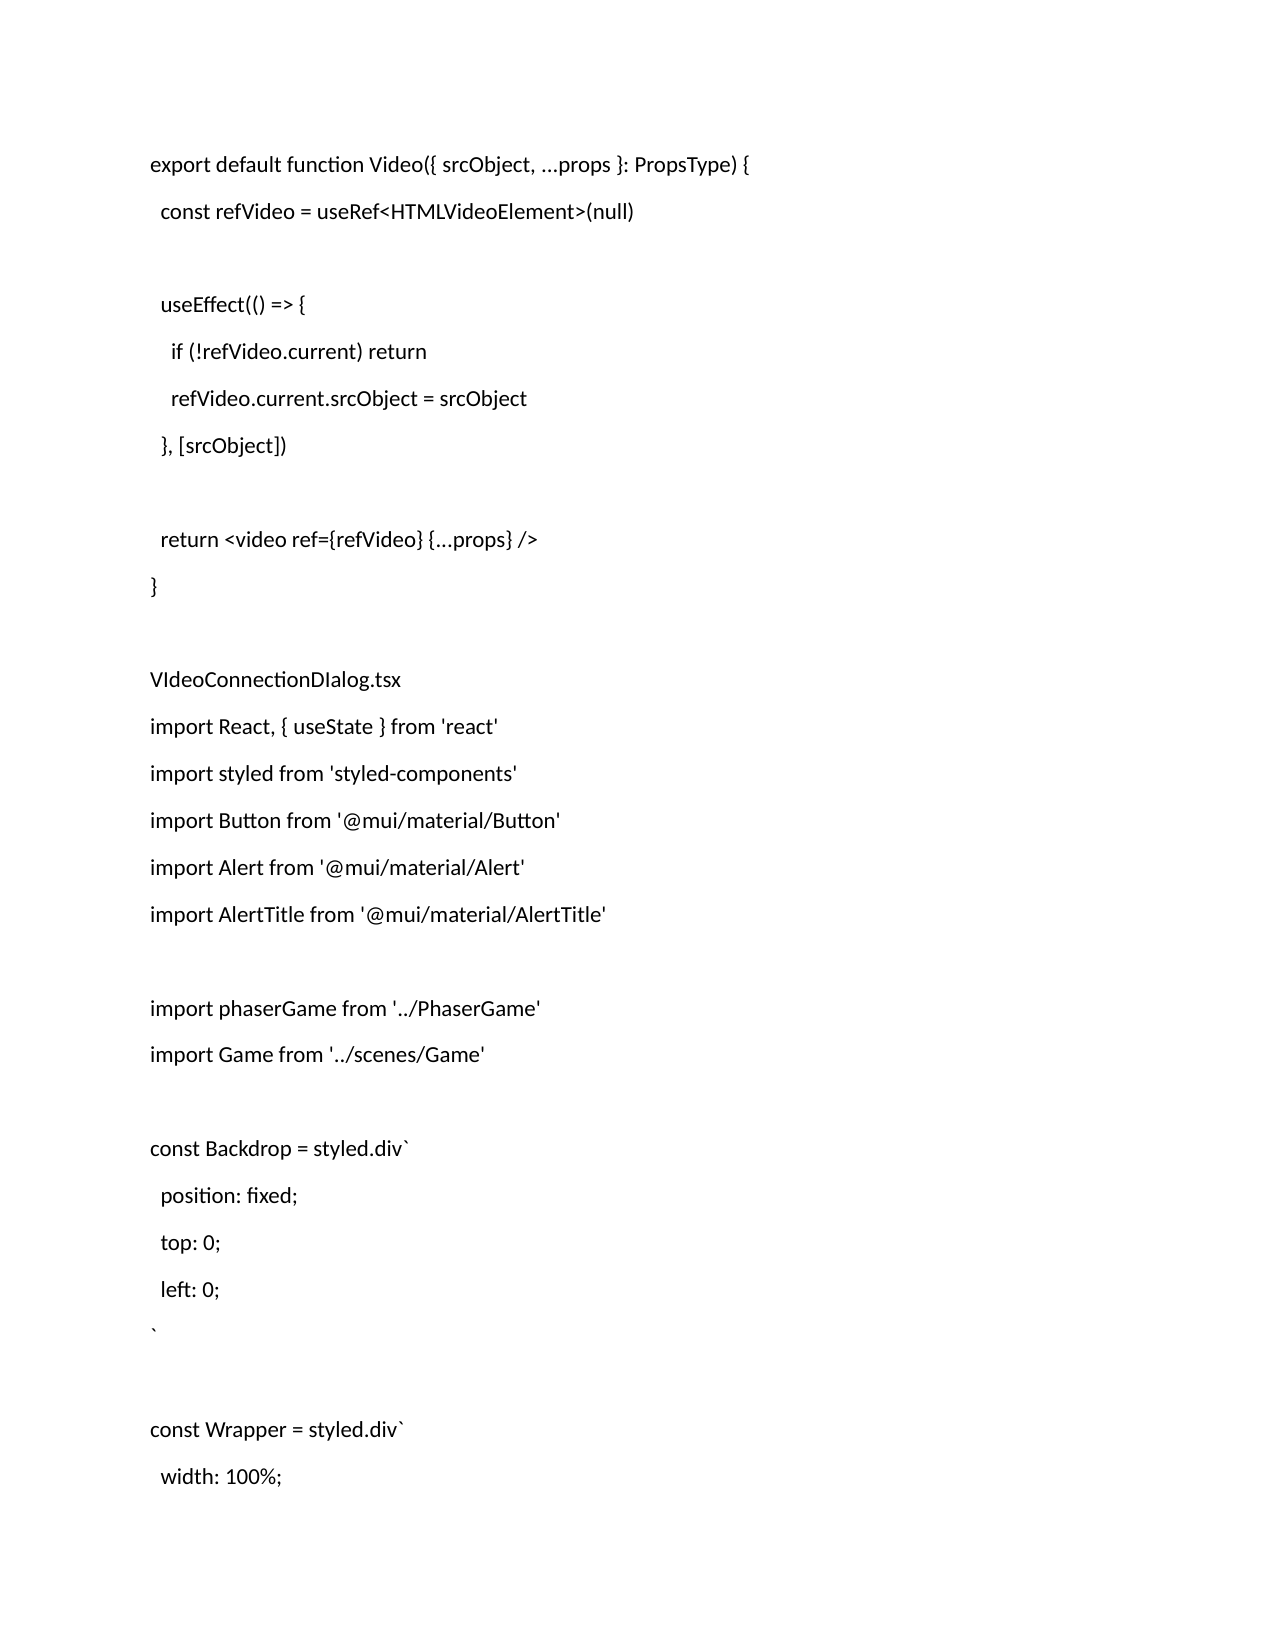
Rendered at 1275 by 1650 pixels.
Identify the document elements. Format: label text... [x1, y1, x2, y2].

text } [150, 572, 1125, 600]
text import Button from '@mui/material/Button' [150, 806, 1125, 834]
text import styled from 'styled-components' [150, 759, 1125, 787]
text width: 100%; [150, 1462, 1125, 1491]
text const Backdrop = styled.div` [150, 1134, 1125, 1162]
text }, [srcObject]) [150, 431, 1125, 459]
text refVideo.current.srcObject = srcObject [150, 384, 1125, 412]
text import Game from '../scenes/Game' [150, 1041, 1125, 1069]
text left: 0; [150, 1275, 1125, 1303]
text VIdeoConnectionDIalog.tsx [150, 666, 1125, 694]
text export default function Video({ srcObject, ...props }: PropsType) { [150, 150, 1125, 178]
text const Wrapper = styled.div` [150, 1416, 1125, 1444]
text if (!refVideo.current) return [150, 337, 1125, 366]
text return <video ref={refVideo} {...props} /> [150, 525, 1125, 553]
text import Alert from '@mui/material/Alert' [150, 853, 1125, 881]
text import React, { useState } from 'react' [150, 712, 1125, 741]
text import AlertTitle from '@mui/material/AlertTitle' [150, 900, 1125, 928]
text useEffect(() => { [150, 291, 1125, 319]
text const refVideo = useRef<HTMLVideoElement>(null) [150, 197, 1125, 225]
text ` [150, 1322, 1125, 1350]
text top: 0; [150, 1228, 1125, 1256]
text import phaserGame from '../PhaserGame' [150, 994, 1125, 1022]
text position: fixed; [150, 1181, 1125, 1209]
